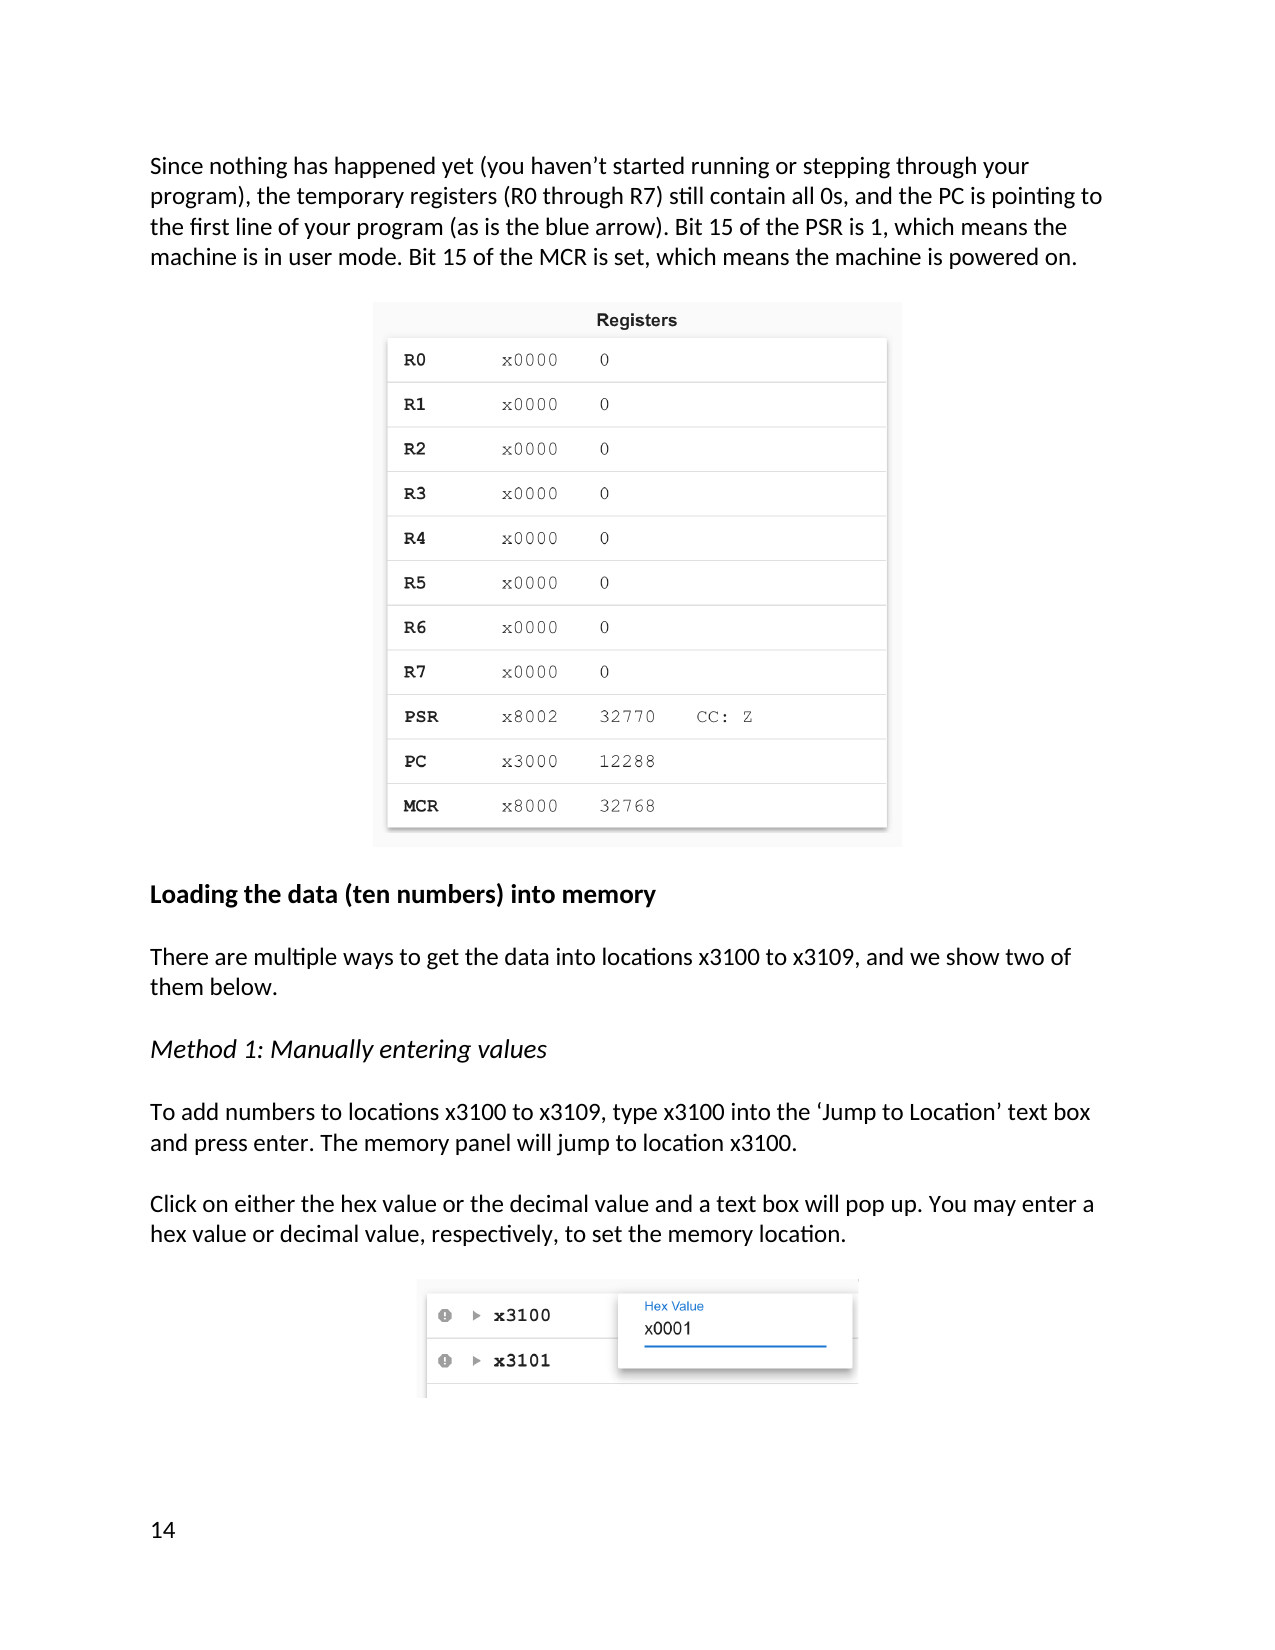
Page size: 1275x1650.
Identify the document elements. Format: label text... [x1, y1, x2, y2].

picture [372, 302, 903, 847]
picture [416, 1279, 859, 1398]
text Method 1: Manually entering values [150, 1033, 1125, 1066]
text There are multiple ways to get the data into locations x3100 to x3109, and we show two of them below. [150, 941, 1125, 1002]
text Since nothing has happened yet (you haven’t started running or stepping through your program), the temporary registers (R0 through R7) still contain all 0s, and the PC is pointing to the first line of your program (as is the blue arrow). Bit 15 of the PSR is 1, which means the machine is in user mode. Bit 15 of the MCR is set, which means the machine is powered on. [150, 150, 1125, 272]
text Loading the data (ten numbers) into memory [150, 877, 1125, 911]
text Click on either the hex value or the decimal value and a text box will pop up. You may enter a hex value or decimal value, respectively, to set the memory location. [150, 1188, 1125, 1249]
text To add numbers to locations x3100 to x3109, type x3100 into the ‘Jump to Location’ text box and press enter. The memory panel will jump to location x3100. [150, 1096, 1125, 1157]
